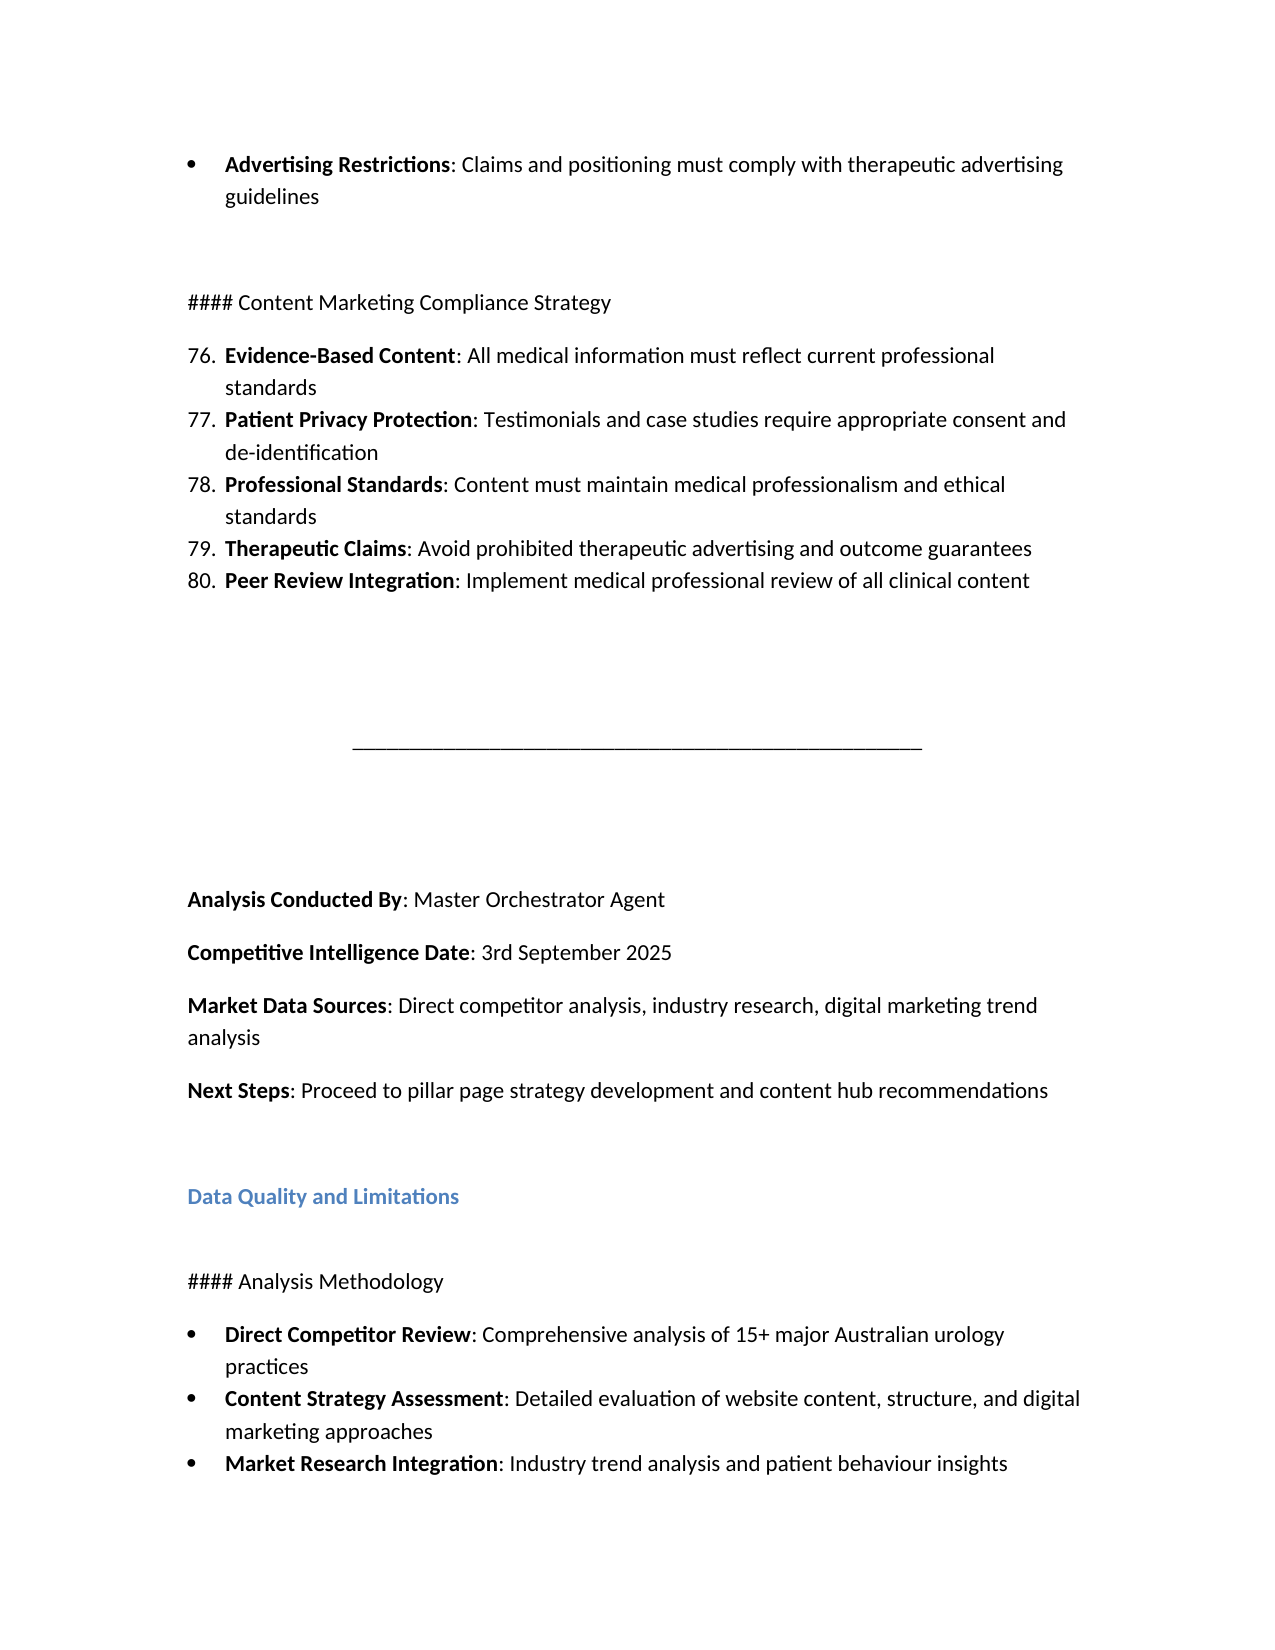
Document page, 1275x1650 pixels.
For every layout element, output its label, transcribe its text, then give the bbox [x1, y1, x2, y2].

list Advertising Restrictions: Claims and positioning must comply with therapeutic advertising guidelines [187, 150, 1087, 210]
text #### Content Marketing Compliance Strategy [187, 288, 1087, 316]
list Peer Review Integration: Implement medical professional review of all clinical content [187, 567, 1087, 594]
text Competitive Intelligence Date: 3rd September 2025 [187, 938, 1087, 966]
list Market Research Integration: Industry trend analysis and patient behaviour insights [187, 1449, 1087, 1477]
list Patient Privacy Protection: Testimonials and case studies require appropriate consent and de-identification [187, 406, 1087, 466]
subtitle Data Quality and Limitations [187, 1182, 1087, 1210]
text Analysis Conducted By: Master Orchestrator Agent [187, 885, 1087, 913]
list Content Strategy Assessment: Detailed evaluation of website content, structure, and digital marketing approaches [187, 1384, 1087, 1445]
text Next Steps: Proceed to pillar page strategy development and content hub recommendations [187, 1076, 1087, 1104]
list Therapeutic Claims: Avoid prohibited therapeutic advertising and outcome guarantees [187, 534, 1087, 562]
list Professional Standards: Content must maintain medical professionalism and ethical standards [187, 470, 1087, 530]
list Direct Competitor Review: Comprehensive analysis of 15+ major Australian urology practices [187, 1320, 1087, 1380]
list Evidence-Based Content: All medical information must reflect current professional standards [187, 341, 1087, 401]
text __________________________________________________ [187, 726, 1087, 754]
text #### Analysis Methodology [187, 1267, 1087, 1295]
text Market Data Sources: Direct competitor analysis, industry research, digital marketing trend analysis [187, 991, 1087, 1051]
